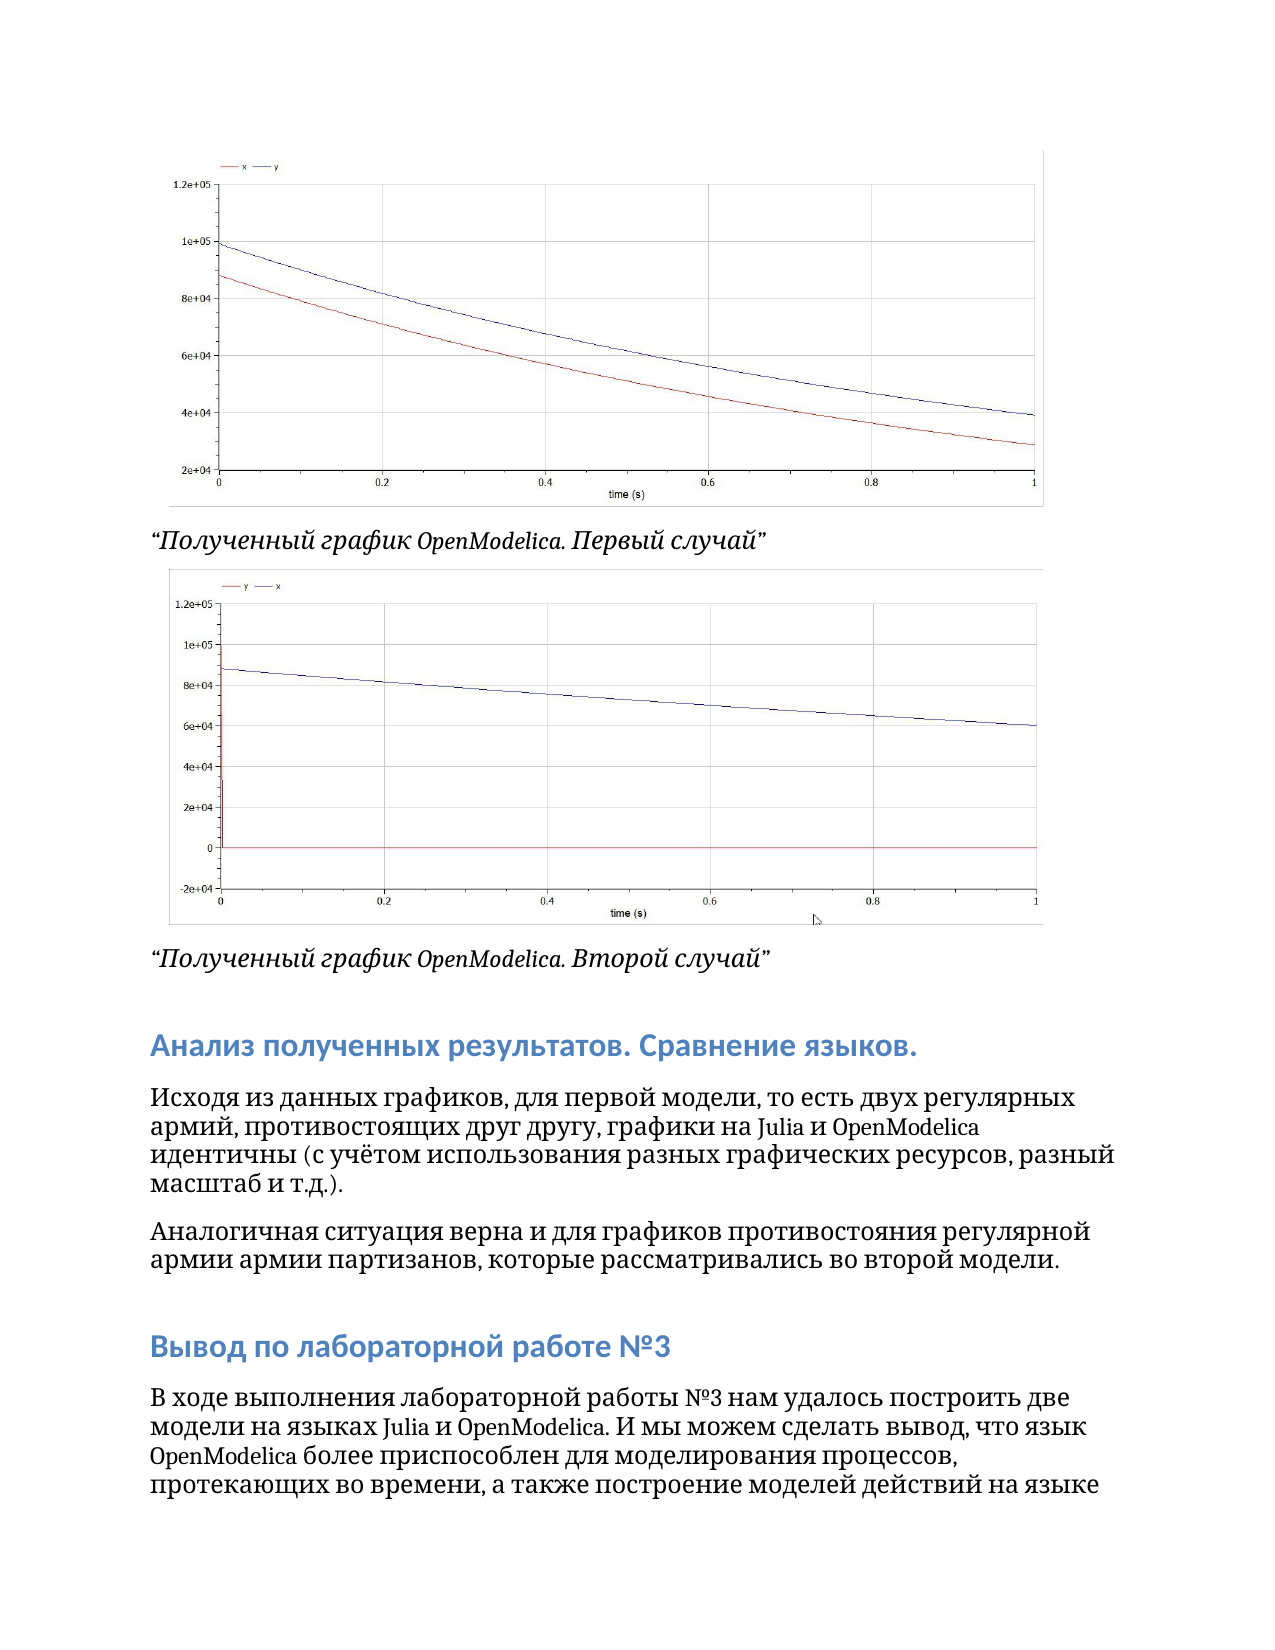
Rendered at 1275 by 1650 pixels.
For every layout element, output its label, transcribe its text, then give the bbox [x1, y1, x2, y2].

subtitle Анализ полученных результатов. Сравнение языков. [150, 1024, 1125, 1065]
text “Полученный график OpenModelica. Второй случай” [150, 945, 1125, 974]
picture [168, 568, 1044, 925]
text “Полученный график OpenModelica. Первый случай” [150, 527, 1125, 556]
text Аналогичная ситуация верна и для графиков противостояния регулярной армии армии партизанов, которые рассматривались во второй модели. [150, 1217, 1125, 1275]
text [150, 1384, 1125, 1499]
text Исходя из данных графиков, для первой модели, то есть двух регулярных армий, противостоящих друг другу, графики на Julia и OpenModelica идентичны (с учётом использования разных графических ресурсов, разный масштаб и т.д.). [150, 1084, 1125, 1199]
picture [168, 150, 1044, 507]
subtitle Вывод по лабораторной работе №3 [150, 1325, 1125, 1366]
